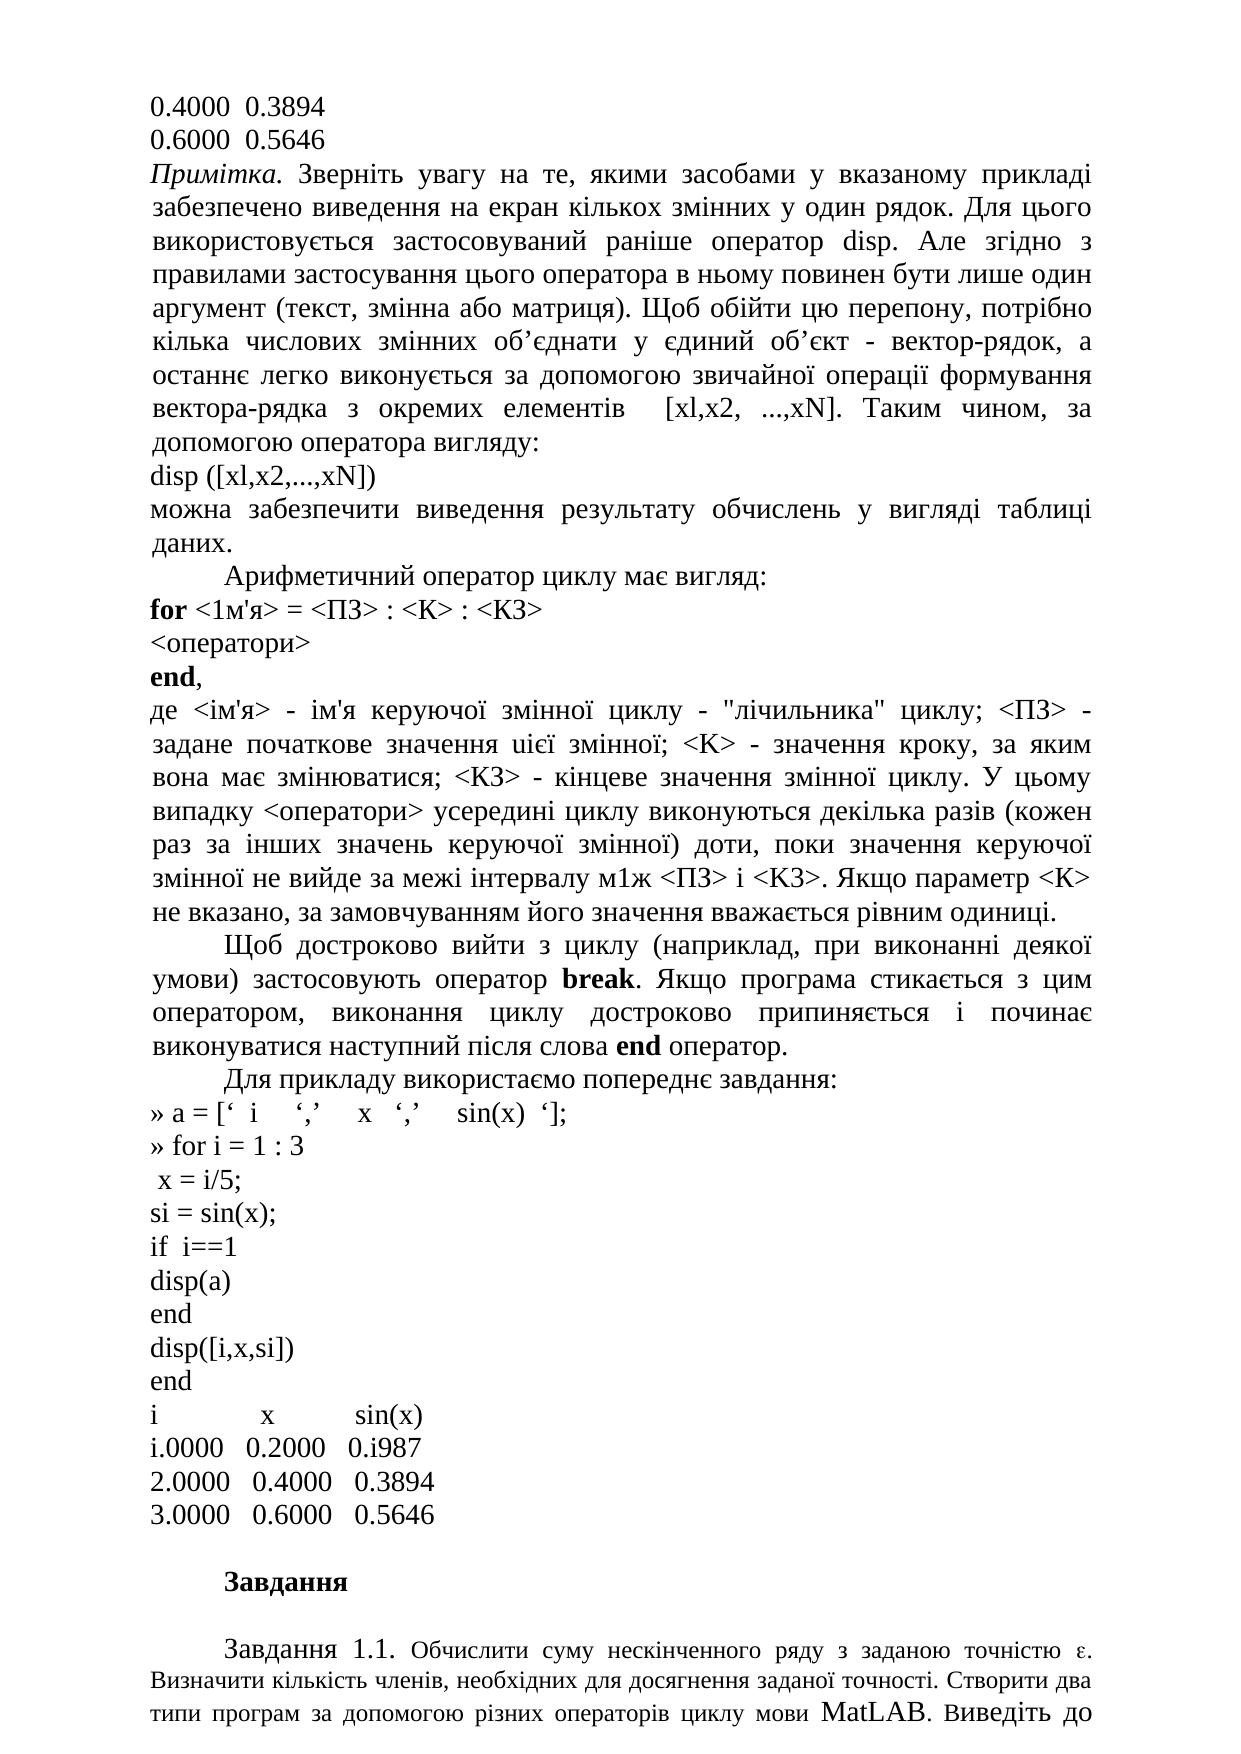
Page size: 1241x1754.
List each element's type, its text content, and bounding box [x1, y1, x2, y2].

text i x sin(x) [150, 1397, 1093, 1430]
text Примітка. Зверніть увагу на те, якими засобами у вказаному прикладі забезпечено виведення на екран кількох змінних у один рядок. Для цього використовується застосовуваний раніше оператор disp. Але згідно з правилами застосування цього оператора в ньому повинен бути лише один аргумент (текст, змінна або матриця). Щоб обійти цю перепону, потрібно кілька числових змінних об’єднати у єдиний об’єкт - вектор-рядок, а останнє легко виконується за допомогою звичайної операції формування вектора-рядка з окремих елементів [xl,x2, ...,xN]. Таким чином, за допомогою оператора вигляду: [150, 156, 1093, 458]
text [150, 1632, 1093, 1727]
text disp([i,x,si]) [150, 1330, 1093, 1363]
text 0.6000 0.5646 [150, 122, 1093, 156]
text disp ([xl,x2,...,xN]) [150, 458, 1093, 491]
text і.0000 0.2000 0.і987 [150, 1430, 1093, 1464]
text <оператори> [150, 625, 1093, 659]
text Для прикладу використаємо попереднє завдання: [150, 1061, 1093, 1095]
text end [150, 1363, 1093, 1397]
text » for i = 1 : 3 [150, 1128, 1093, 1162]
text disp(a) [150, 1263, 1093, 1296]
text if i==1 [150, 1229, 1093, 1263]
text де <ім'я> - ім'я керуючої змінної циклу - "лічильника" циклу; <ПЗ> - задане початкове значення uiєї змінної; <K> - значення кроку, за яким вона має змінюватися; <КЗ> - кінцеве значення змінної циклу. У цьому випадку <оператори> усередині циклу виконуються декілька разів (кожен раз за інших значень керуючої змінної) доти, поки значення керуючої змінної не вийде за межі інтервалу м1ж <ПЗ> i <K3>. Якщо параметр <К> не вказано, за замовчуванням його значення вважається рівним одиниці. [150, 692, 1093, 927]
text end [150, 1296, 1093, 1330]
text » а = [‘ i ‘,’ х ‘,’ sin(x) ‘]; [150, 1095, 1093, 1128]
text end, [150, 659, 1093, 692]
text Завдання [150, 1564, 1093, 1598]
text Арифметичний оператор циклу має вигляд: [150, 558, 1093, 592]
text 2.0000 0.4000 0.3894 [150, 1464, 1093, 1497]
text Щоб достроково вийти з циклу (наприклад, при виконанні деякої умови) застосовують оператор break. Якщо програма стикається з цим оператором, виконання циклу достроково припиняється i починає виконуватися наступний після слова end оператор. [150, 927, 1093, 1061]
text si = sin(x); [150, 1196, 1093, 1229]
text 3.0000 0.6000 0.5646 [150, 1497, 1093, 1531]
text 0.4000 0.3894 [150, 89, 1093, 122]
text можна забезпечити виведення результату обчислень у вигляді таблиці даних. [150, 491, 1093, 558]
text x = i/5; [150, 1162, 1093, 1196]
text for <1м'я> = <ПЗ> : <К> : <КЗ> [150, 592, 1093, 625]
